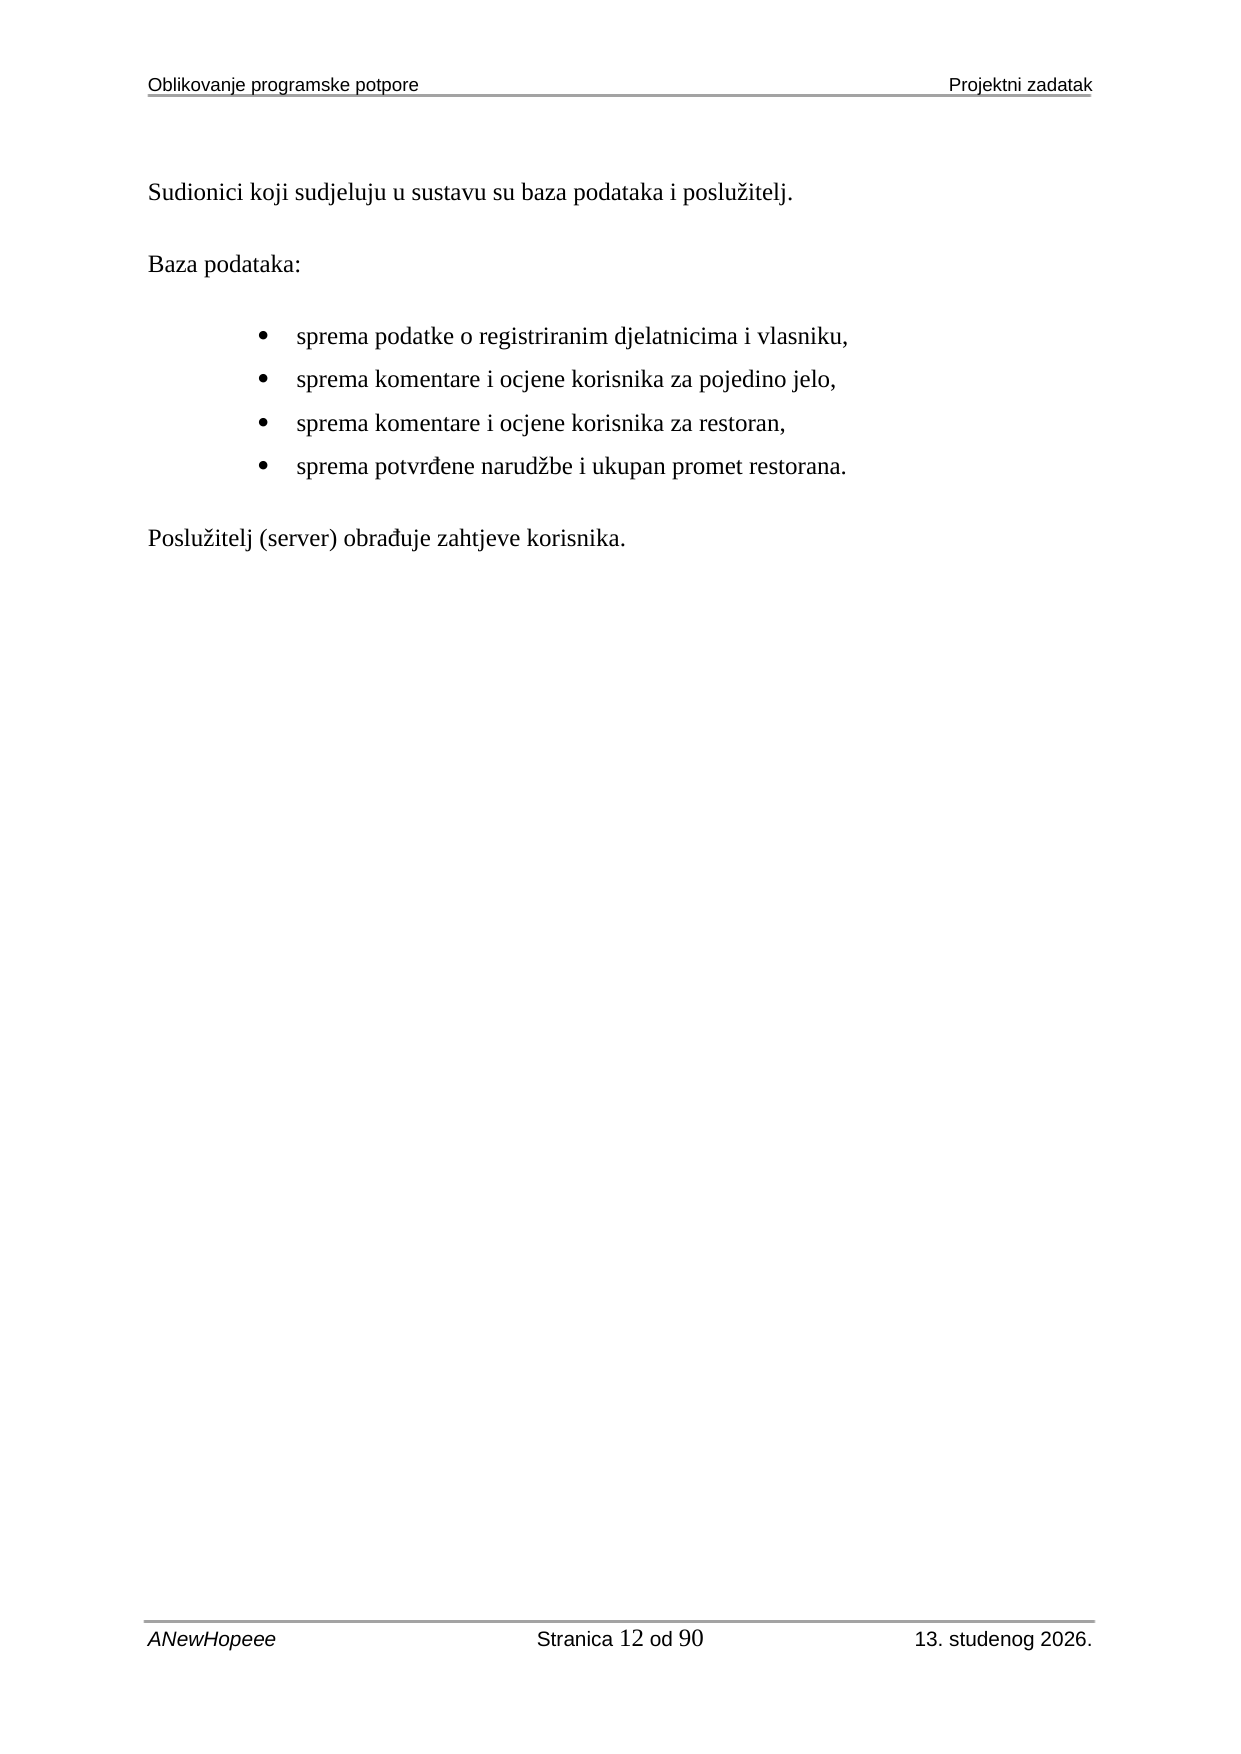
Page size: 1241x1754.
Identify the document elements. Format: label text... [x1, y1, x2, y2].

list sprema komentare i ocjene korisnika za pojedino jelo, [259, 364, 1093, 393]
list sprema podatke o registriranim djelatnicima i vlasniku, [259, 321, 1093, 350]
list sprema potvrđene narudžbe i ukupan promet restorana. [259, 451, 1093, 479]
text Poslužitelj (server) obrađuje zahtjeve korisnika. [148, 523, 1093, 552]
list sprema komentare i ocjene korisnika za restoran, [259, 408, 1093, 436]
text Baza podataka: [148, 249, 1093, 278]
text Sudionici koji sudjeluju u sustavu su baza podataka i poslužitelj. [148, 177, 1093, 206]
